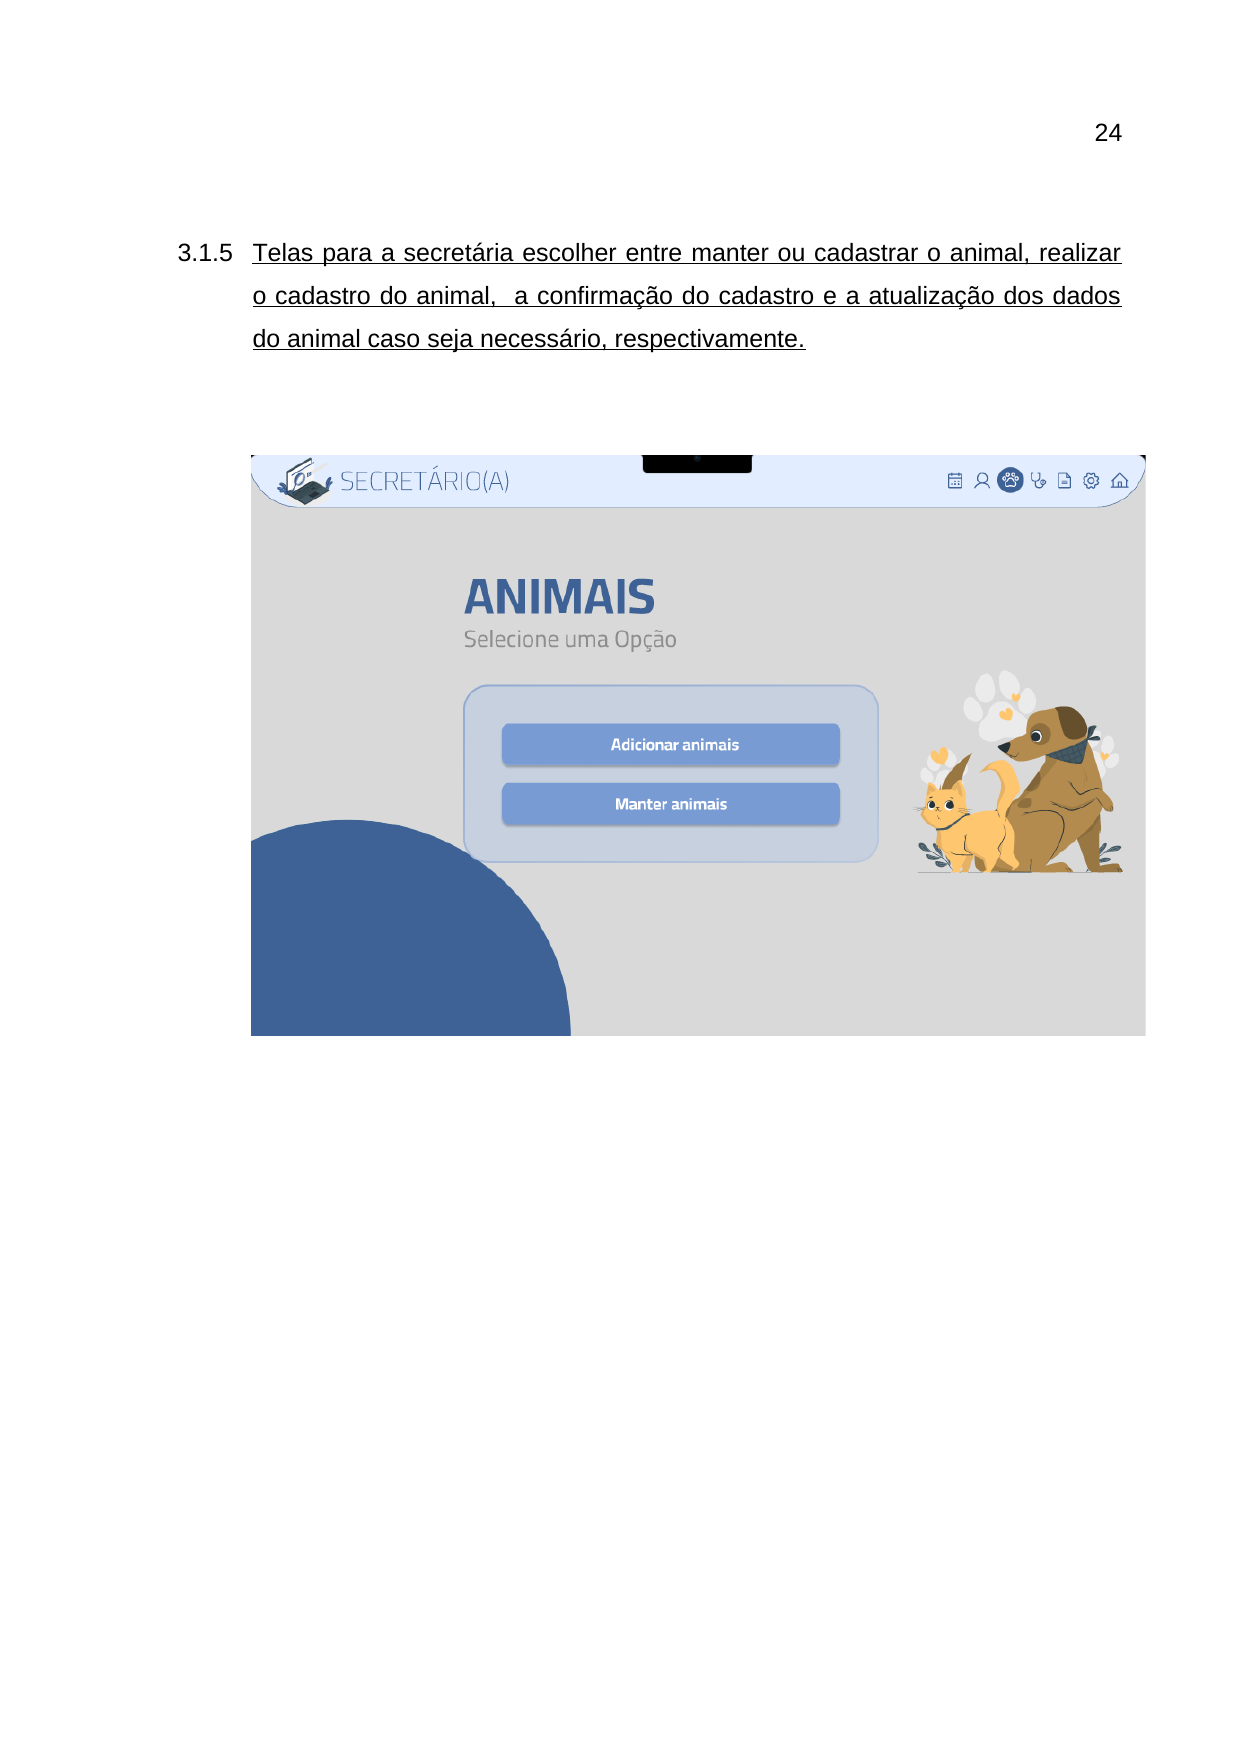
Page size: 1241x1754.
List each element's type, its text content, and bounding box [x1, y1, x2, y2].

picture [251, 455, 1146, 1036]
subtitle Telas para a secretária escolher entre manter ou cadastrar o animal, realizar o cadastro do animal, a confirmação do cadastro e a atualização dos dados do animal caso seja necessário, respectivamente. [177, 238, 1122, 353]
